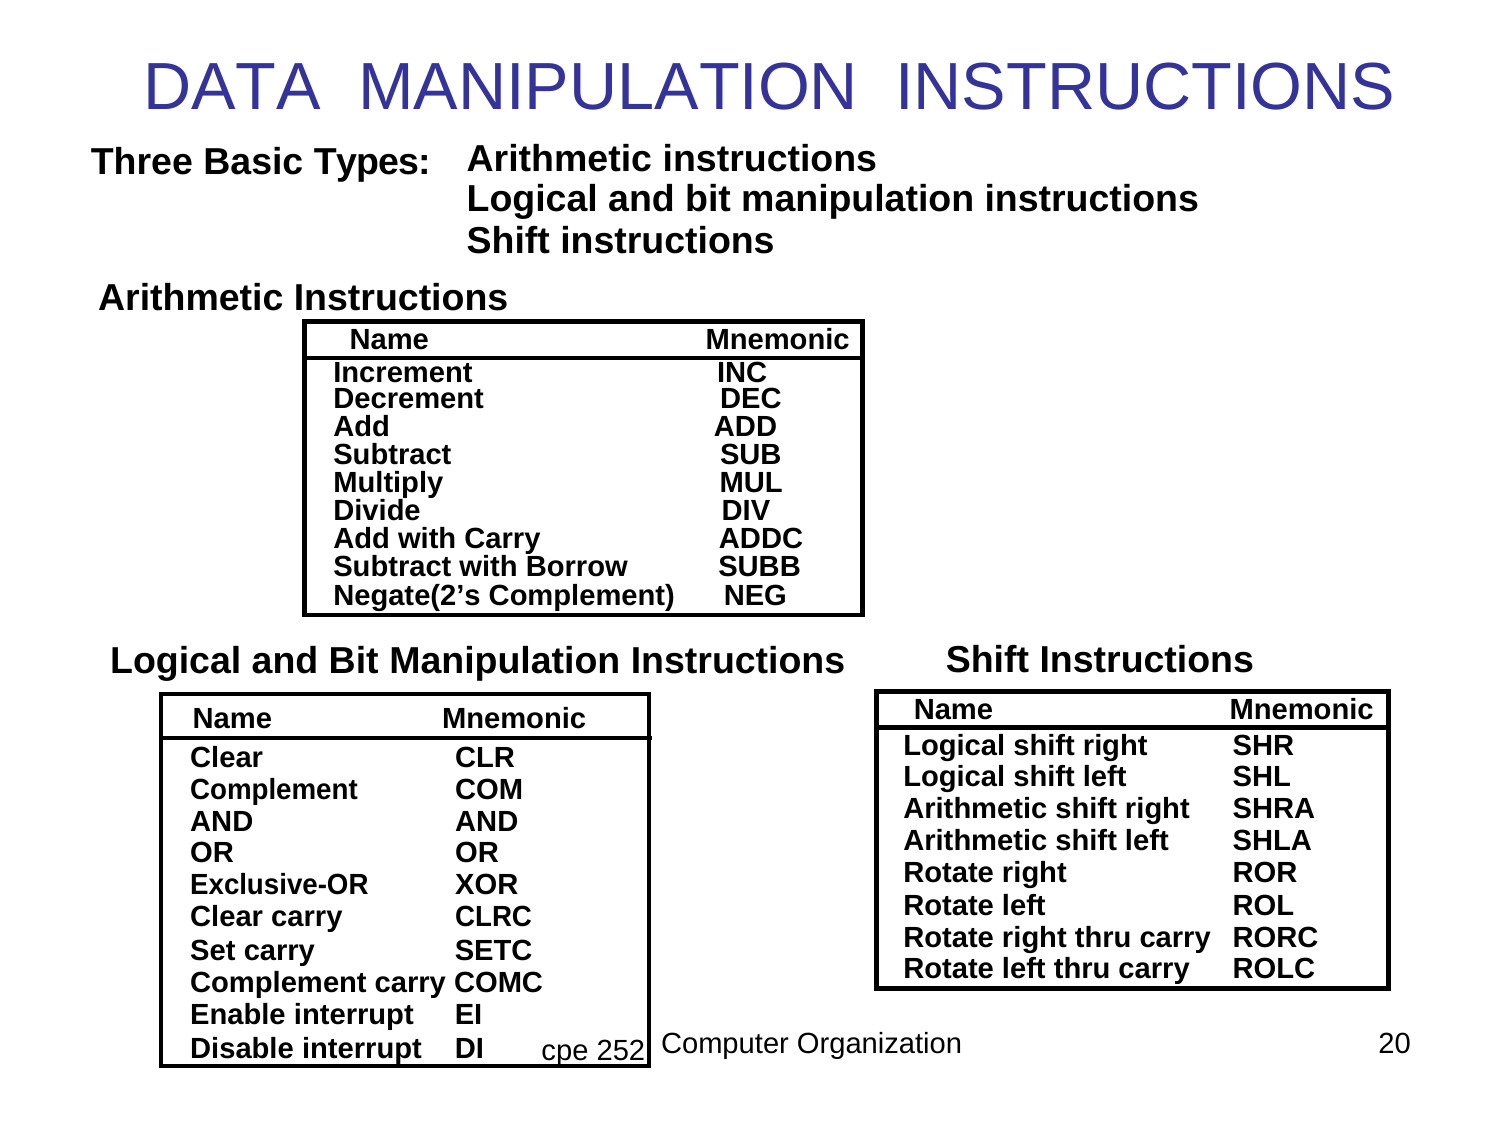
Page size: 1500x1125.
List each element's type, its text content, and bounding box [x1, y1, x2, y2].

table_cell Subtract with Borrow [307, 555, 686, 583]
table_cell SHRA [1216, 794, 1386, 826]
table_cell Multiply [307, 471, 686, 499]
table_header Mnemonic [686, 324, 860, 356]
table_cell Rotate right thru carry [879, 923, 1216, 955]
table_cell ROLC [1216, 955, 1386, 986]
table_cell Add [307, 416, 686, 443]
table_cell Rotate right [879, 859, 1216, 891]
table_cell Negate(2’s Complement) [307, 583, 686, 612]
table_cell SUBB [686, 555, 860, 583]
table_cell DIV [686, 499, 860, 527]
table_cell Divide [307, 499, 686, 527]
table_cell ROR [1216, 859, 1386, 891]
table_cell Rotate left [879, 891, 1216, 923]
subtitle DATA MANIPULATION INSTRUCTIONS [143, 47, 1500, 124]
table_cell ADD [686, 416, 860, 443]
table_cell Decrement [307, 388, 686, 416]
table_cell Increment [307, 360, 686, 387]
table_cell DEC [686, 388, 860, 416]
table_cell NEG [686, 583, 860, 612]
table_cell SHR [1216, 730, 1386, 762]
table_cell ROL [1216, 891, 1386, 923]
text Logical and Bit Manipulation Instructions Shift Instructions [110, 637, 1500, 682]
table_header Name [879, 694, 1216, 725]
table_cell INC [686, 360, 860, 387]
table_cell Logical shift right [879, 730, 1216, 762]
table_cell Subtract [307, 444, 686, 471]
table_header Mnemonic [1216, 694, 1386, 725]
table_cell Arithmetic shift right [879, 794, 1216, 826]
table_cell Arithmetic shift left [879, 826, 1216, 858]
table_cell Logical shift left [879, 762, 1216, 794]
table_cell ADDC [686, 527, 860, 555]
text Shift instructions [466, 219, 1500, 261]
text Computer Organization 20 [661, 1026, 1500, 1059]
table_cell MUL [686, 471, 860, 499]
table_cell RORC [1216, 923, 1386, 955]
text Logical and bit manipulation instructions [466, 181, 1500, 219]
text Arithmetic Instructions [98, 276, 1500, 319]
table_cell SUB [686, 444, 860, 471]
table_cell Add with Carry [307, 527, 686, 555]
table_cell Rotate left thru carry [879, 955, 1216, 986]
text Three Basic Types: Arithmetic instructions [91, 137, 1500, 181]
table_cell SHL [1216, 762, 1386, 794]
table_cell SHLA [1216, 826, 1386, 858]
table_header Name [307, 324, 686, 356]
